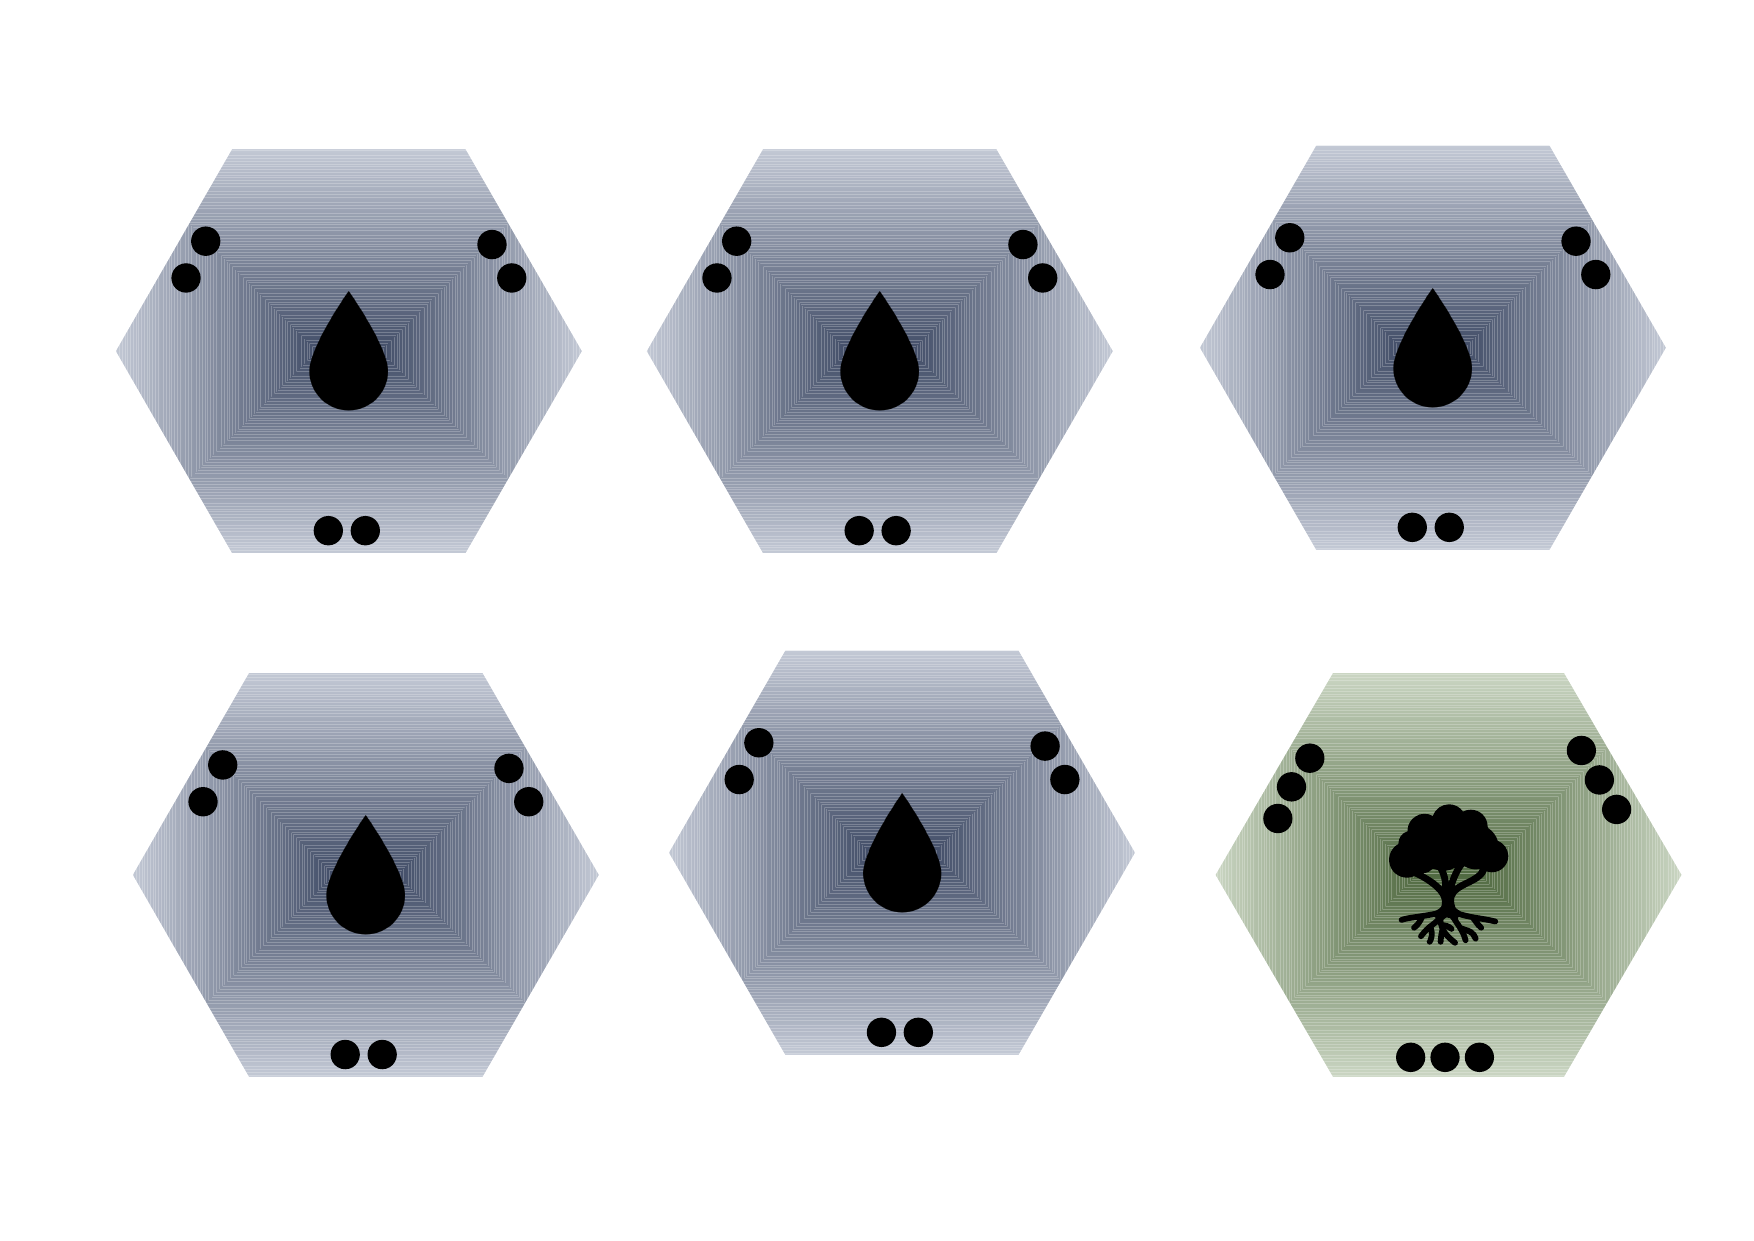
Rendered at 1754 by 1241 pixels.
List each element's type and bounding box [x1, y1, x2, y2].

picture [273, 275, 424, 426]
picture [827, 777, 977, 928]
picture [804, 275, 955, 426]
picture [290, 799, 441, 950]
picture [1357, 272, 1508, 423]
